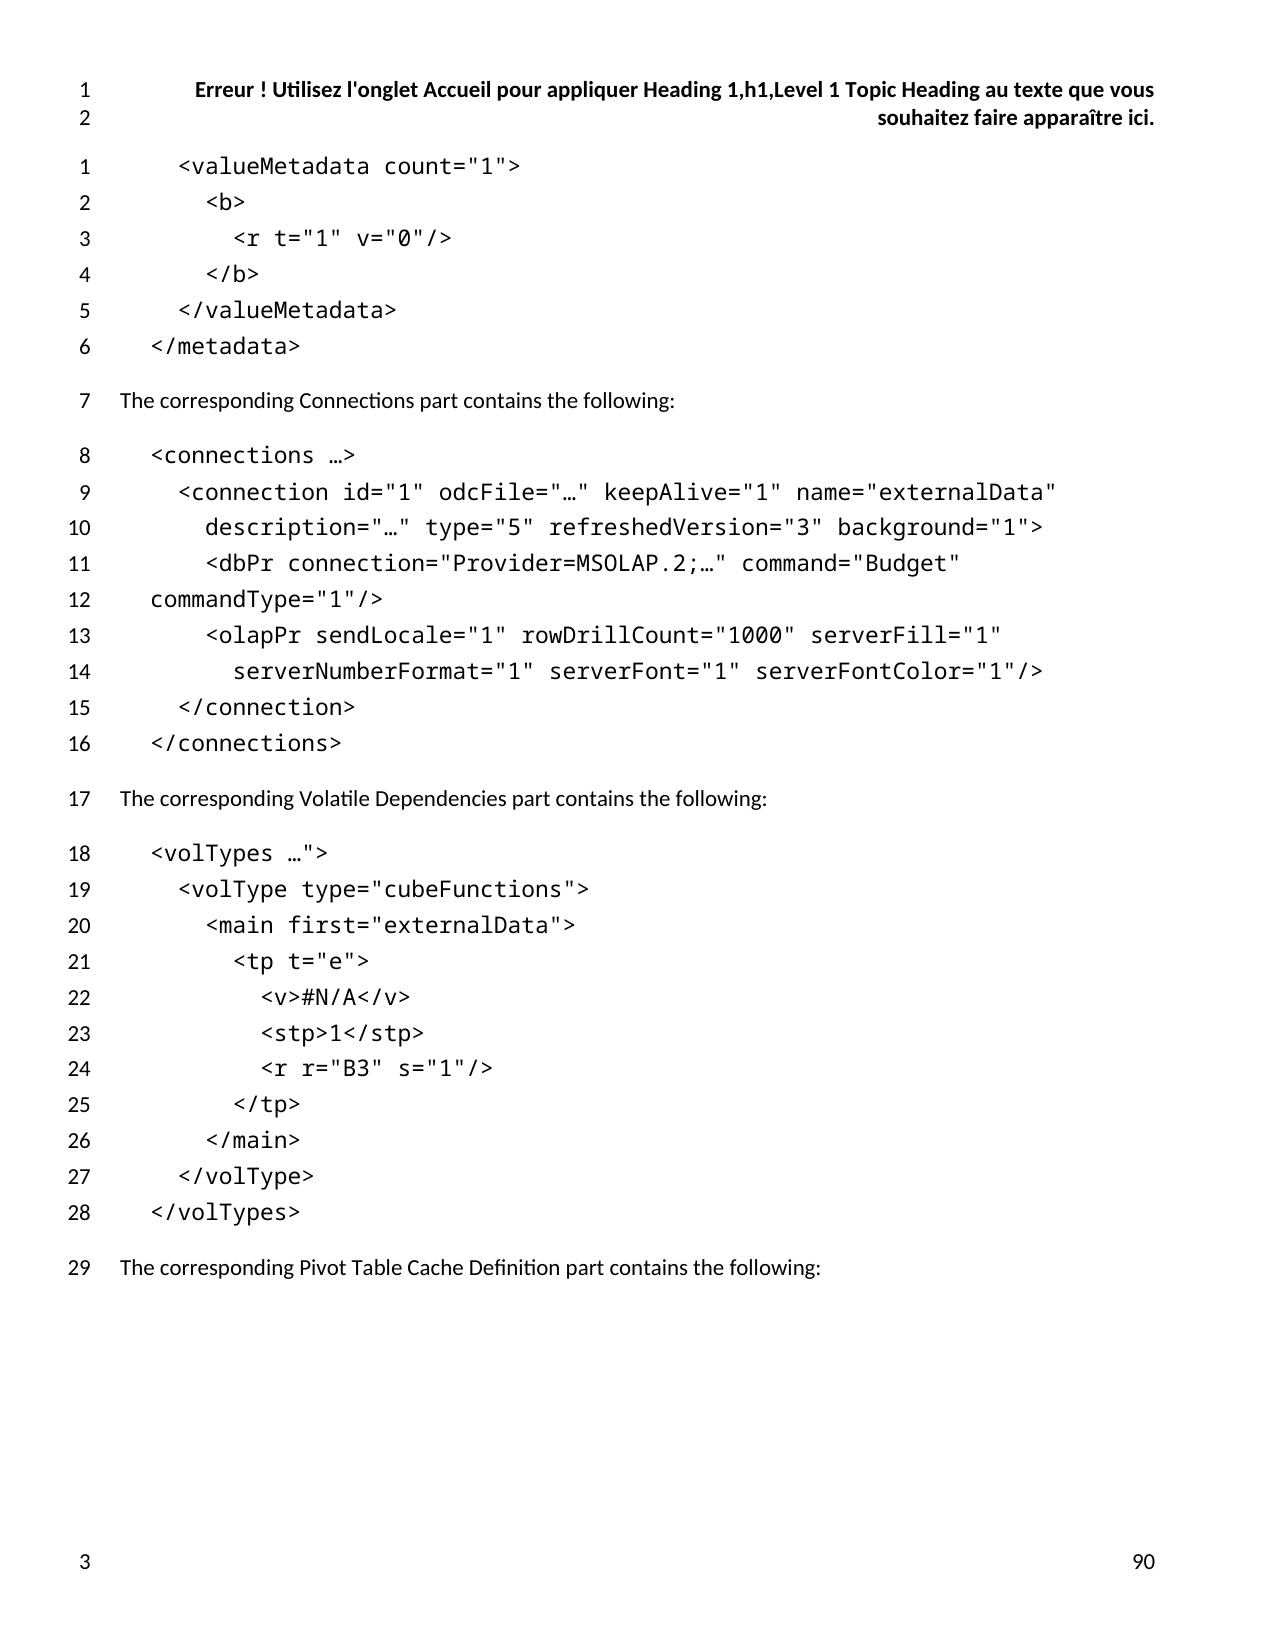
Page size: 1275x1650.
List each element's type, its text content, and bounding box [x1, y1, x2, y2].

text The corresponding Connections part contains the following: [120, 386, 1155, 414]
text <valueMetadata count="1"> <b> <r t="1" v="0"/> </b> </valueMetadata> </metadata> [150, 150, 1155, 361]
text <volTypes …"> <volType type="cubeFunctions"> <main first="externalData"> <tp t="e"> <v>#N/A</v> <stp>1</stp> <r r="B3" s="1"/> </tp> </main> </volType> </volTypes> [150, 837, 1155, 1227]
text The corresponding Pivot Table Cache Definition part contains the following: [120, 1253, 1155, 1281]
text The corresponding Volatile Dependencies part contains the following: [120, 784, 1155, 812]
text <connections …> <connection id="1" odcFile="…" keepAlive="1" name="externalData" description="…" type="5" refreshedVersion="3" background="1"> <dbPr connection="Provider=MSOLAP.2;…" command="Budget" commandType="1"/> <olapPr sendLocale="1" rowDrillCount="1000" serverFill="1" serverNumberFormat="1" serverFont="1" serverFontColor="1"/> </connection> </connections> [150, 439, 1155, 758]
